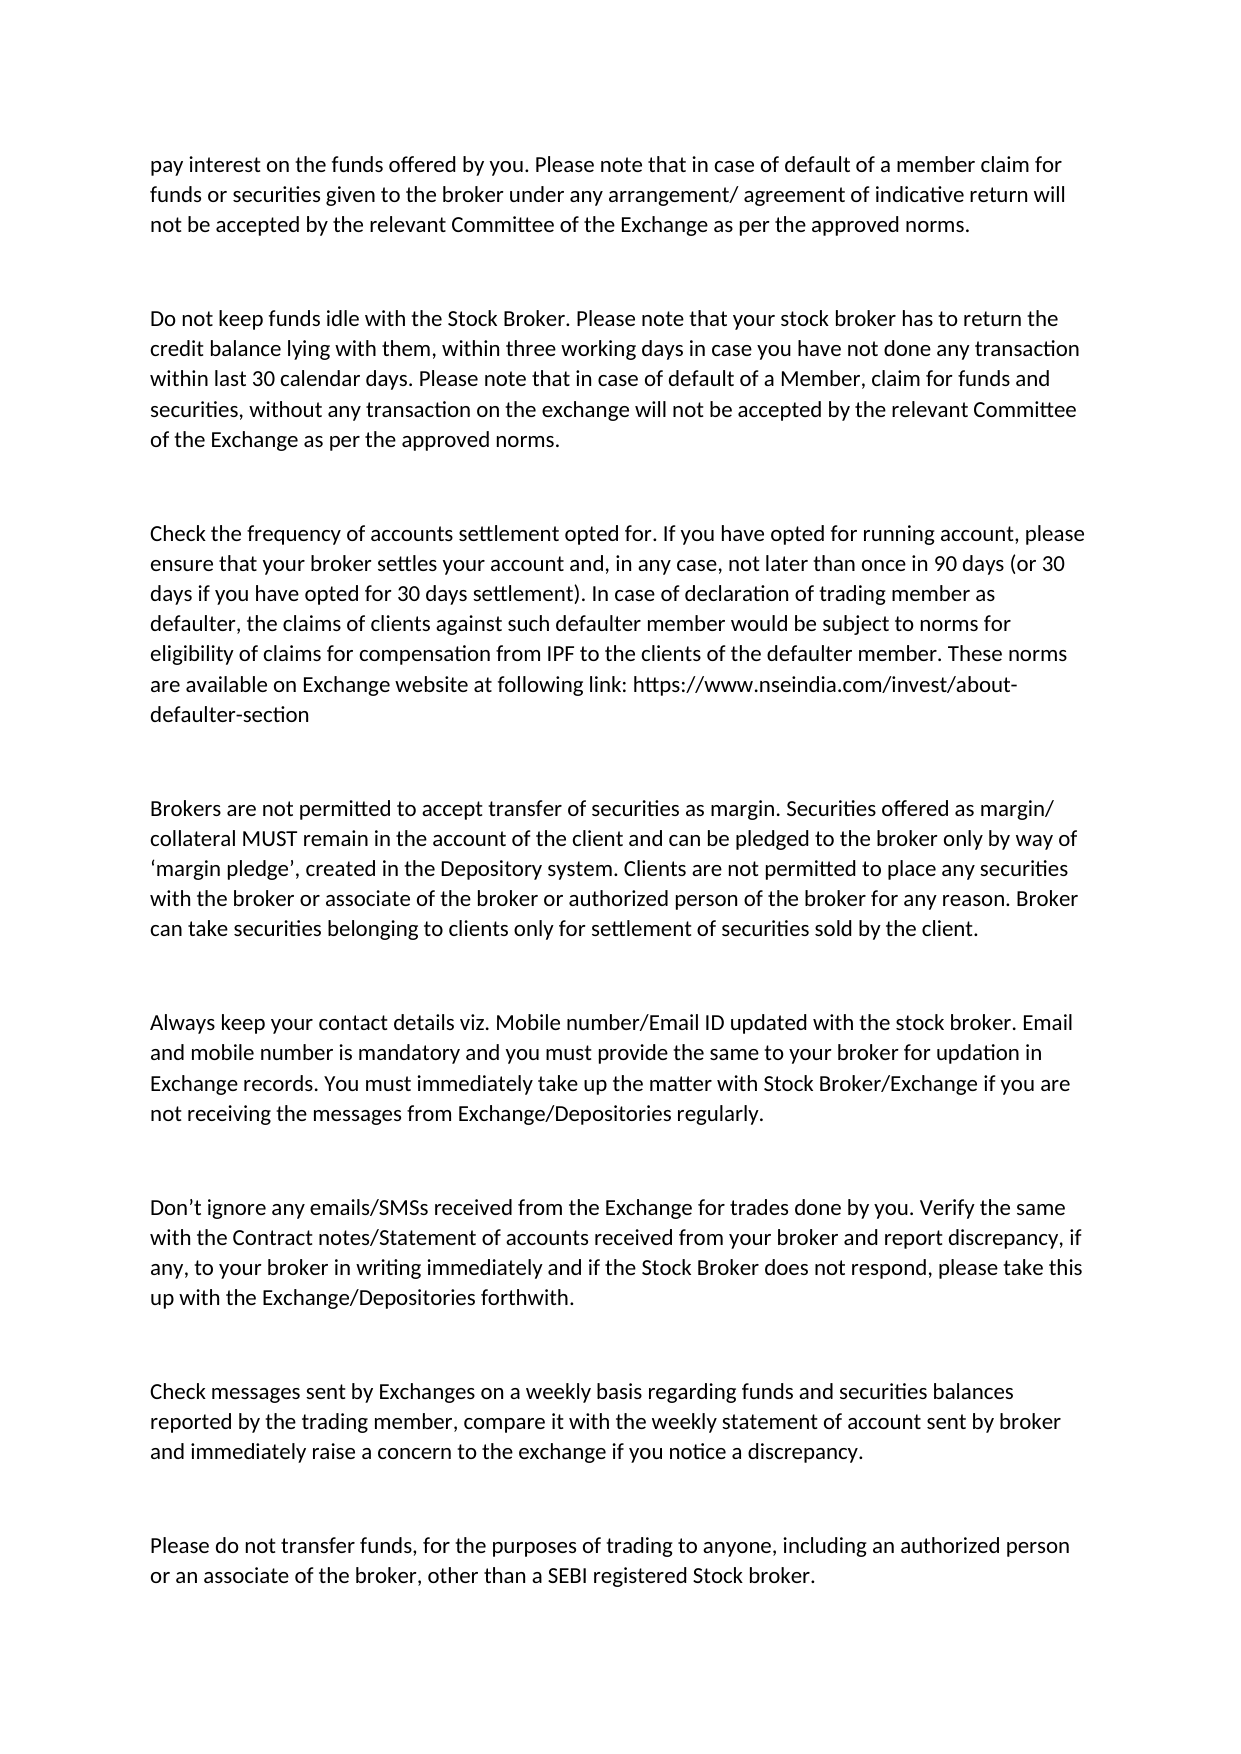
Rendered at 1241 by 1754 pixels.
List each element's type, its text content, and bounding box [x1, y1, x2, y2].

text Please do not transfer funds, for the purposes of trading to anyone, including an authorized person or an associate of the broker, other than a SEBI registered Stock broker. [150, 1531, 1090, 1589]
text Check messages sent by Exchanges on a weekly basis regarding funds and securities balances reported by the trading member, compare it with the weekly statement of account sent by broker and immediately raise a concern to the exchange if you notice a discrepancy. [150, 1377, 1090, 1466]
text Check the frequency of accounts settlement opted for. If you have opted for running account, please ensure that your broker settles your account and, in any case, not later than once in 90 days (or 30 days if you have opted for 30 days settlement). In case of declaration of trading member as defaulter, the claims of clients against such defaulter member would be subject to norms for eligibility of claims for compensation from IPF to the clients of the defaulter member. These norms are available on Exchange website at following link: https://www.nseindia.com/invest/about-defaulter-section [150, 519, 1090, 728]
text Always keep your contact details viz. Mobile number/Email ID updated with the stock broker. Email and mobile number is mandatory and you must provide the same to your broker for updation in Exchange records. You must immediately take up the matter with Stock Broker/Exchange if you are not receiving the messages from Exchange/Depositories regularly. [150, 1008, 1090, 1127]
text Brokers are not permitted to accept transfer of securities as margin. Securities offered as margin/ collateral MUST remain in the account of the client and can be pledged to the broker only by way of ‘margin pledge’, created in the Depository system. Clients are not permitted to place any securities with the broker or associate of the broker or authorized person of the broker for any reason. Broker can take securities belonging to clients only for settlement of securities sold by the client. [150, 794, 1090, 943]
text Do not keep funds idle with the Stock Broker. Please note that your stock broker has to return the credit balance lying with them, within three working days in case you have not done any transaction within last 30 calendar days. Please note that in case of default of a Member, claim for funds and securities, without any transaction on the exchange will not be accepted by the relevant Committee of the Exchange as per the approved norms. [150, 304, 1090, 453]
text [150, 150, 1090, 238]
text Don’t ignore any emails/SMSs received from the Exchange for trades done by you. Verify the same with the Contract notes/Statement of accounts received from your broker and report discrepancy, if any, to your broker in writing immediately and if the Stock Broker does not respond, please take this up with the Exchange/Depositories forthwith. [150, 1193, 1090, 1311]
